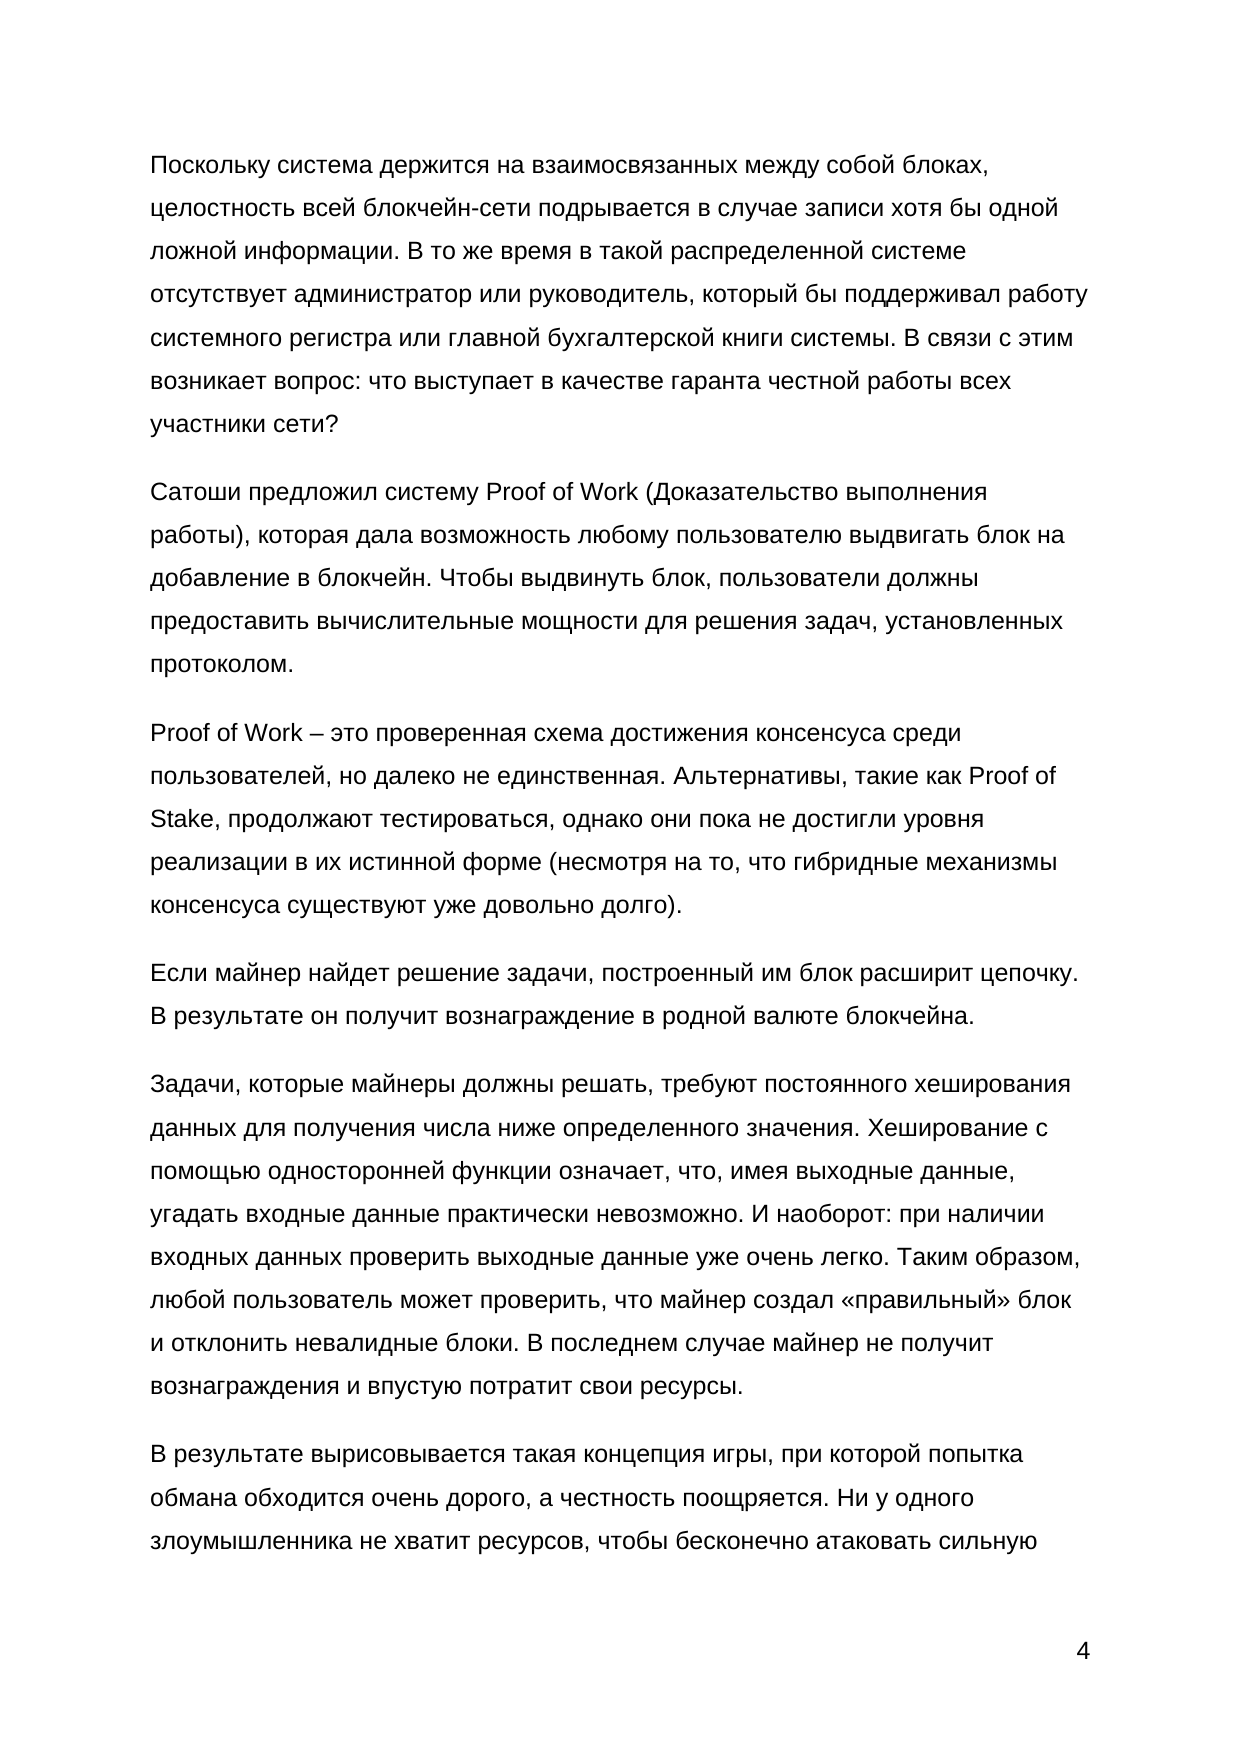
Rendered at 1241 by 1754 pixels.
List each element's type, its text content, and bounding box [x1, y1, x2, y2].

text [150, 1439, 1090, 1554]
text Если майнер найдет решение задачи, построенный им блок расширит цепочку. В результате он получит вознаграждение в родной валюте блокчейна. [150, 958, 1090, 1030]
text Поскольку система держится на взаимосвязанных между собой блоках, целостность всей блокчейн-сети подрывается в случае записи хотя бы одной ложной информации. В то же время в такой распределенной системе отсутствует администратор или руководитель, который бы поддерживал работу системного регистра или главной бухгалтерской книги системы. В связи с этим возникает вопрос: что выступает в качестве гаранта честной работы всех участники сети? [150, 150, 1090, 437]
text Сатоши предложил систему Proof of Work (Доказательство выполнения работы), которая дала возможность любому пользователю выдвигать блок на добавление в блокчейн. Чтобы выдвинуть блок, пользователи должны предоставить вычислительные мощности для решения задач, установленных протоколом. [150, 477, 1090, 678]
text Proof of Work – это проверенная схема достижения консенсуса среди пользователей, но далеко не единственная. Альтернативы, такие как Proof of Stake, продолжают тестироваться, однако они пока не достигли уровня реализации в их истинной форме (несмотря на то, что гибридные механизмы консенсуса существуют уже довольно долго). [150, 717, 1090, 919]
text Задачи, которые майнеры должны решать, требуют постоянного хеширования данных для получения числа ниже определенного значения. Хеширование с помощью односторонней функции означает, что, имея выходные данные, угадать входные данные практически невозможно. И наоборот: при наличии входных данных проверить выходные данные уже очень легко. Таким образом, любой пользователь может проверить, что майнер создал «правильный» блок и отклонить невалидные блоки. В последнем случае майнер не получит вознаграждения и впустую потратит свои ресурсы. [150, 1069, 1090, 1400]
